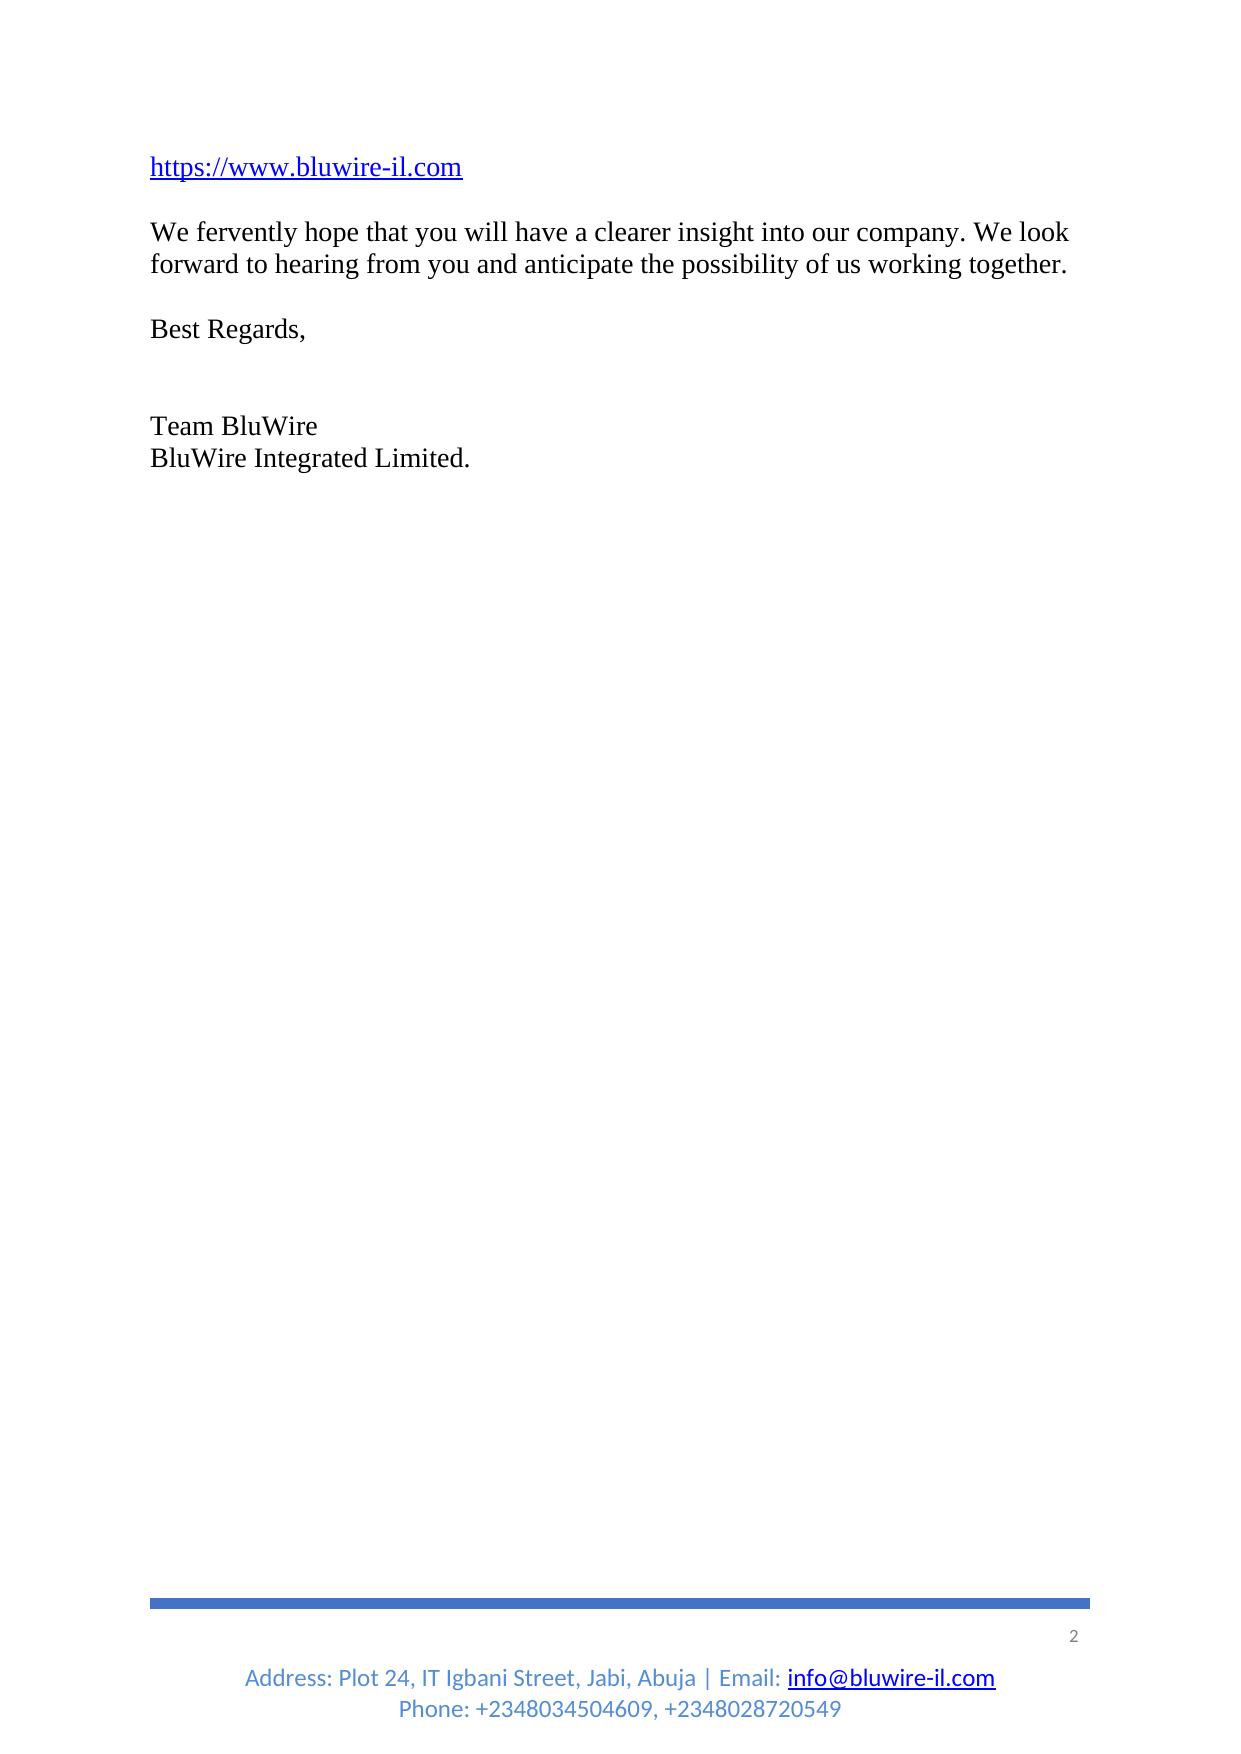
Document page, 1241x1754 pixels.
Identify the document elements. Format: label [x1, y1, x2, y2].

text [150, 150, 1090, 474]
